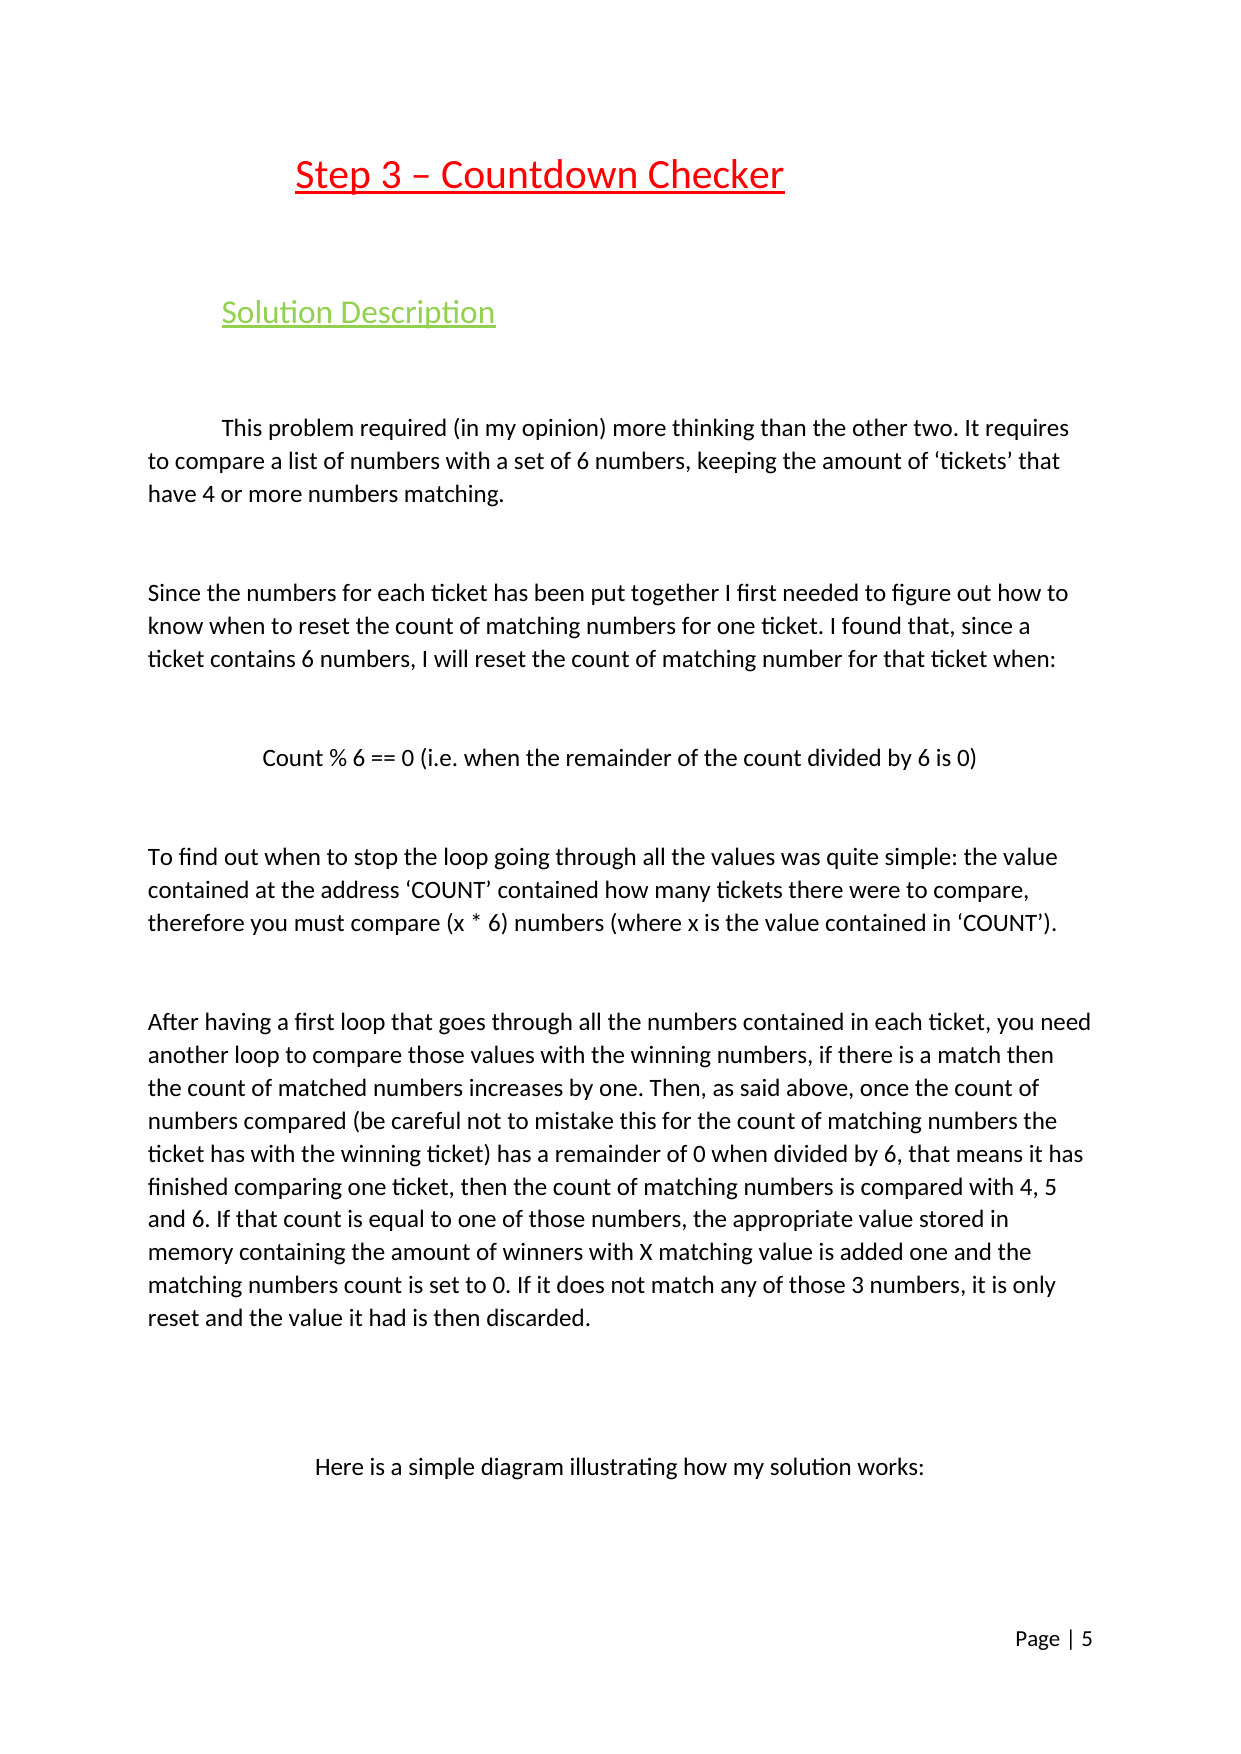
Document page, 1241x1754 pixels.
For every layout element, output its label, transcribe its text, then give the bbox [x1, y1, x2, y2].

text Count % 6 == 0 (i.e. when the remainder of the count divided by 6 is 0) [148, 742, 1093, 772]
text This problem required (in my opinion) more thinking than the other two. It requires to compare a list of numbers with a set of 6 numbers, keeping the amount of ‘tickets’ that have 4 or more numbers matching. [148, 412, 1093, 508]
text To find out when to stop the loop going through all the values was quite simple: the value contained at the address ‘COUNT’ contained how many tickets there were to compare, therefore you must compare (x * 6) numbers (where x is the value contained in ‘COUNT’). [148, 841, 1093, 937]
text Since the numbers for each ticket has been put together I first needed to figure out how to know when to reset the count of matching numbers for one ticket. I found that, since a ticket contains 6 numbers, I will reset the count of matching number for that ticket when: [148, 577, 1093, 673]
text After having a first loop that goes through all the numbers contained in each ticket, you need another loop to compare those values with the winning numbers, if there is a match then the count of matched numbers increases by one. Then, as said above, once the count of numbers compared (be careful not to mistake this for the count of matching numbers the ticket has with the winning ticket) has a remainder of 0 when divided by 6, that means it has finished comparing one ticket, then the count of matching numbers is compared with 4, 5 and 6. If that count is equal to one of those numbers, the appropriate value stored in memory containing the amount of winners with X matching value is added one and the matching numbers count is set to 0. If it does not match any of those 3 numbers, it is only reset and the value it had is then discarded. [148, 1006, 1093, 1333]
text Solution Description [148, 291, 1093, 331]
text Step 3 – Countdown Checker [148, 148, 1093, 198]
text Here is a simple diagram illustrating how my solution works: [148, 1451, 1093, 1482]
